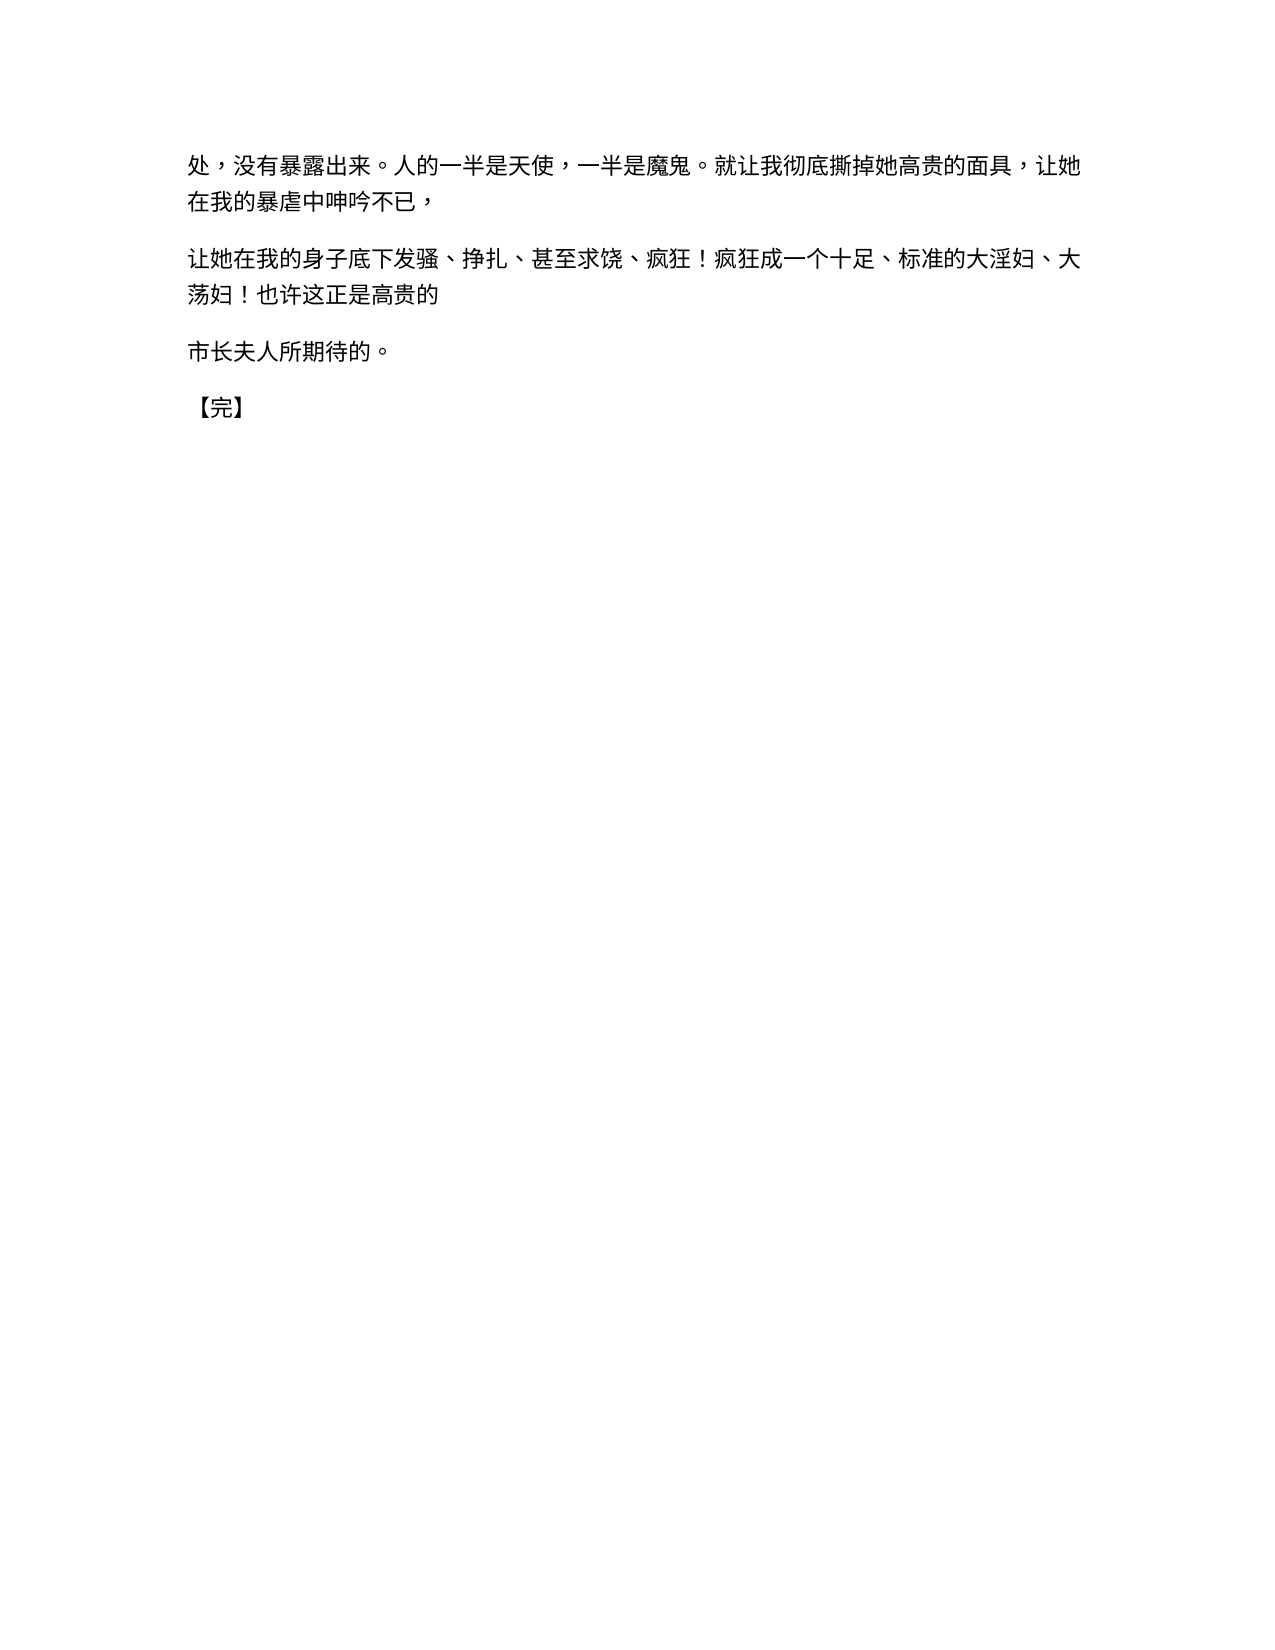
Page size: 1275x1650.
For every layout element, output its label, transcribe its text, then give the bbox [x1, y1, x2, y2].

text 市长夫人所期待的。 [187, 335, 1087, 367]
text 处，没有暴露出来。人的一半是天使，一半是魔鬼。就让我彻底撕掉她高贵的面具，让她在我的暴虐中呻吟不已， [187, 150, 1087, 217]
text 让她在我的身子底下发骚、挣扎、甚至求饶、疯狂！疯狂成一个十足、标准的大淫妇、大荡妇！也许这正是高贵的 [187, 243, 1087, 310]
text 【完】 [187, 392, 1087, 423]
